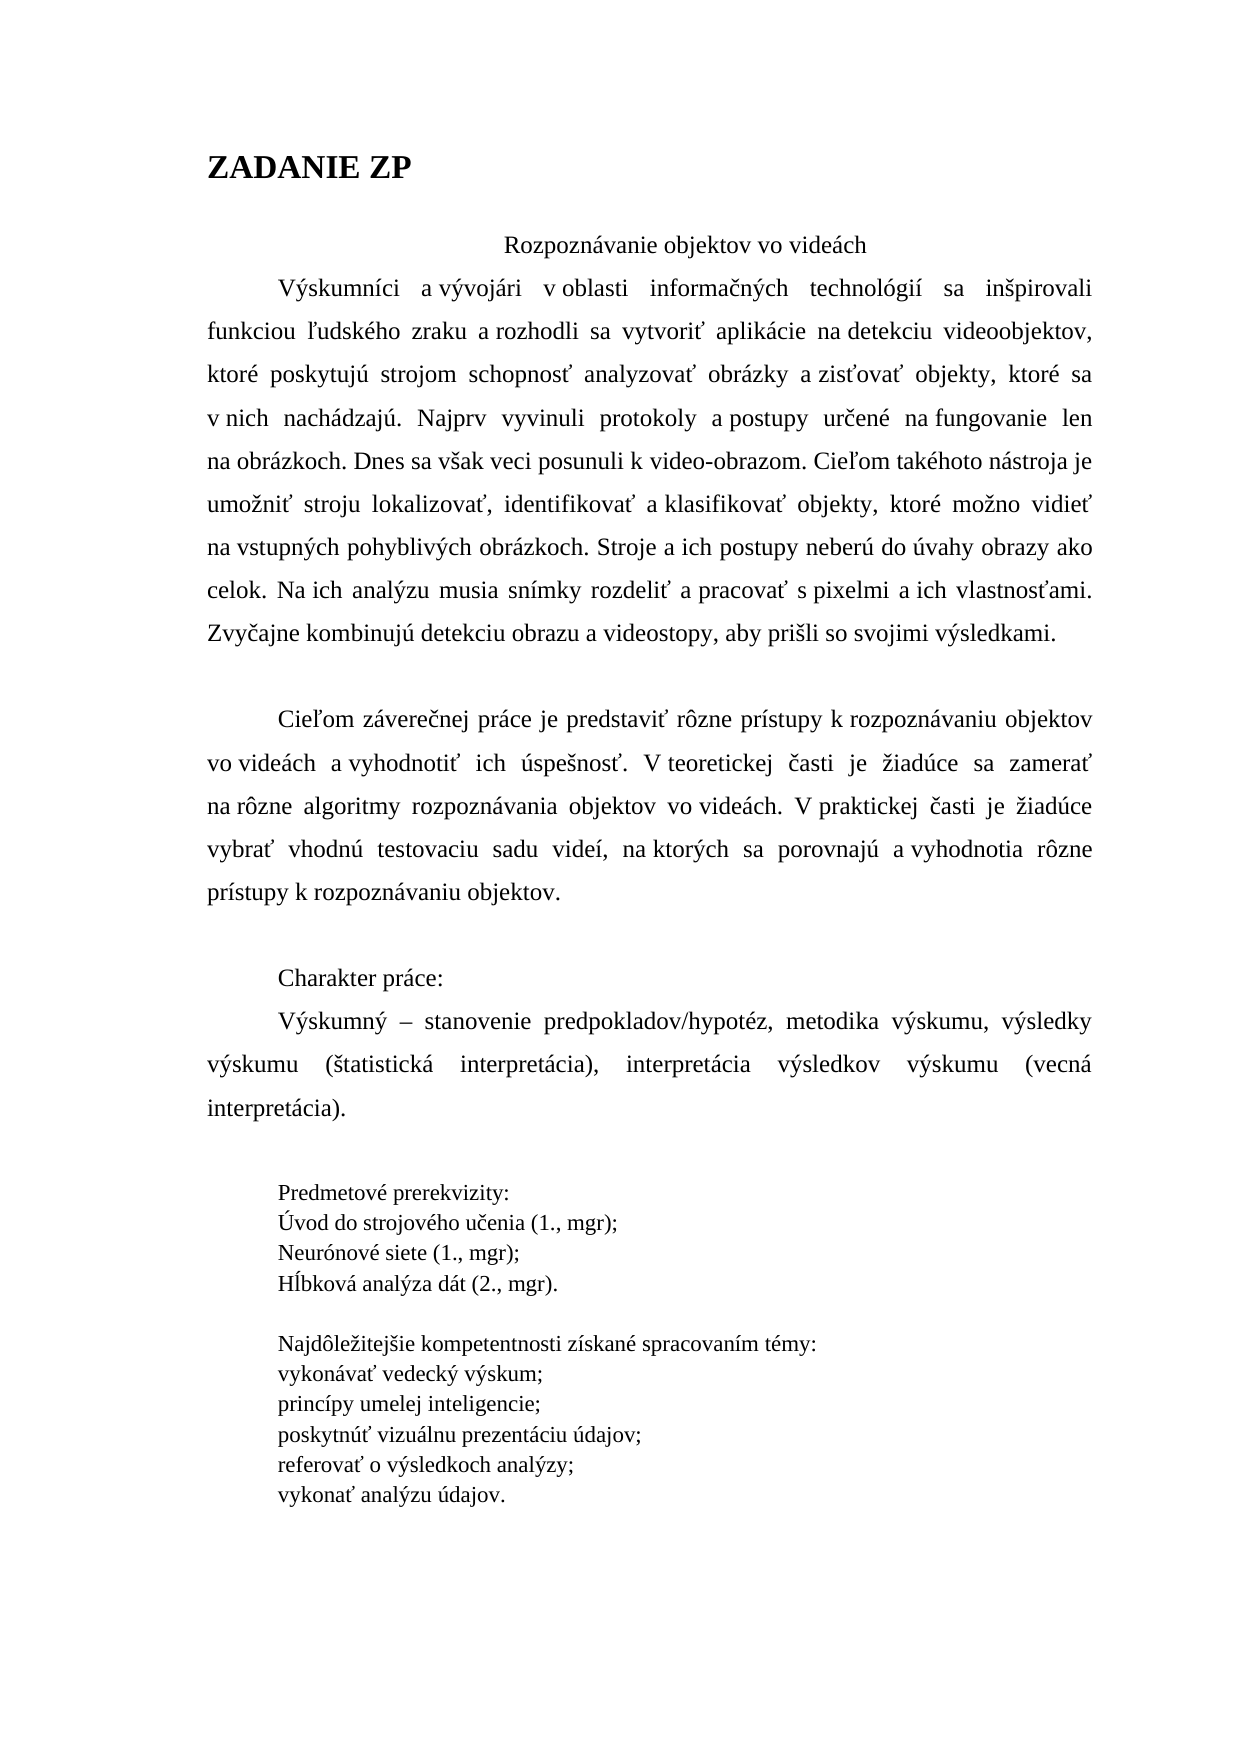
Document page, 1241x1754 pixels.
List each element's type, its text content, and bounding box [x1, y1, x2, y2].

text Charakter práce: [207, 963, 1092, 992]
text poskytnúť vizuálnu prezentáciu údajov; [207, 1421, 1092, 1447]
text referovať o výsledkoch analýzy; [207, 1451, 1092, 1477]
text Rozpoznávanie objektov vo videách [207, 230, 1092, 259]
text Zadanie ZP [207, 148, 1092, 186]
text Hĺbková analýza dát (2., mgr). [207, 1269, 1092, 1296]
text Úvod do strojového učenia (1., mgr); [207, 1209, 1092, 1236]
text Cieľom záverečnej práce je predstaviť rôzne prístupy k rozpoznávaniu objektov vo videách a vyhodnotiť ich úspešnosť. V teoretickej časti je žiadúce sa zamerať na rôzne algoritmy rozpoznávania objektov vo videách. V praktickej časti je žiadúce vybrať vhodnú testovaciu sadu videí, na ktorých sa porovnajú a vyhodnotia rôzne prístupy k rozpoznávaniu objektov. [207, 704, 1092, 906]
text princípy umelej inteligencie; [207, 1390, 1092, 1417]
text vykonať analýzu údajov. [207, 1481, 1092, 1507]
text vykonávať vedecký výskum; [207, 1360, 1092, 1387]
text Neurónové siete (1., mgr); [207, 1239, 1092, 1266]
text Výskumný – stanovenie predpokladov/hypotéz, metodika výskumu, výsledky výskumu (štatistická interpretácia), interpretácia výsledkov výskumu (vecná interpretácia). [207, 1006, 1092, 1121]
text Predmetové prerekvizity: [207, 1179, 1092, 1205]
text Najdôležitejšie kompetentnosti získané spracovaním témy: [207, 1330, 1092, 1356]
text Výskumníci a vývojári v oblasti informačných technológií sa inšpirovali funkciou ľudského zraku a rozhodli sa vytvoriť aplikácie na detekciu videoobjektov, ktoré poskytujú strojom schopnosť analyzovať obrázky a zisťovať objekty, ktoré sa v nich nachádzajú. Najprv vyvinuli protokoly a postupy určené na fungovanie len na obrázkoch. Dnes sa však veci posunuli k video-obrazom. Cieľom takéhoto nástroja je umožniť stroju lokalizovať, identifikovať a klasifikovať objekty, ktoré možno vidieť na vstupných pohyblivých obrázkoch. Stroje a ich postupy neberú do úvahy obrazy ako celok. Na ich analýzu musia snímky rozdeliť a pracovať s pixelmi a ich vlastnosťami. Zvyčajne kombinujú detekciu obrazu a videostopy, aby prišli so svojimi výsledkami. [207, 273, 1092, 647]
